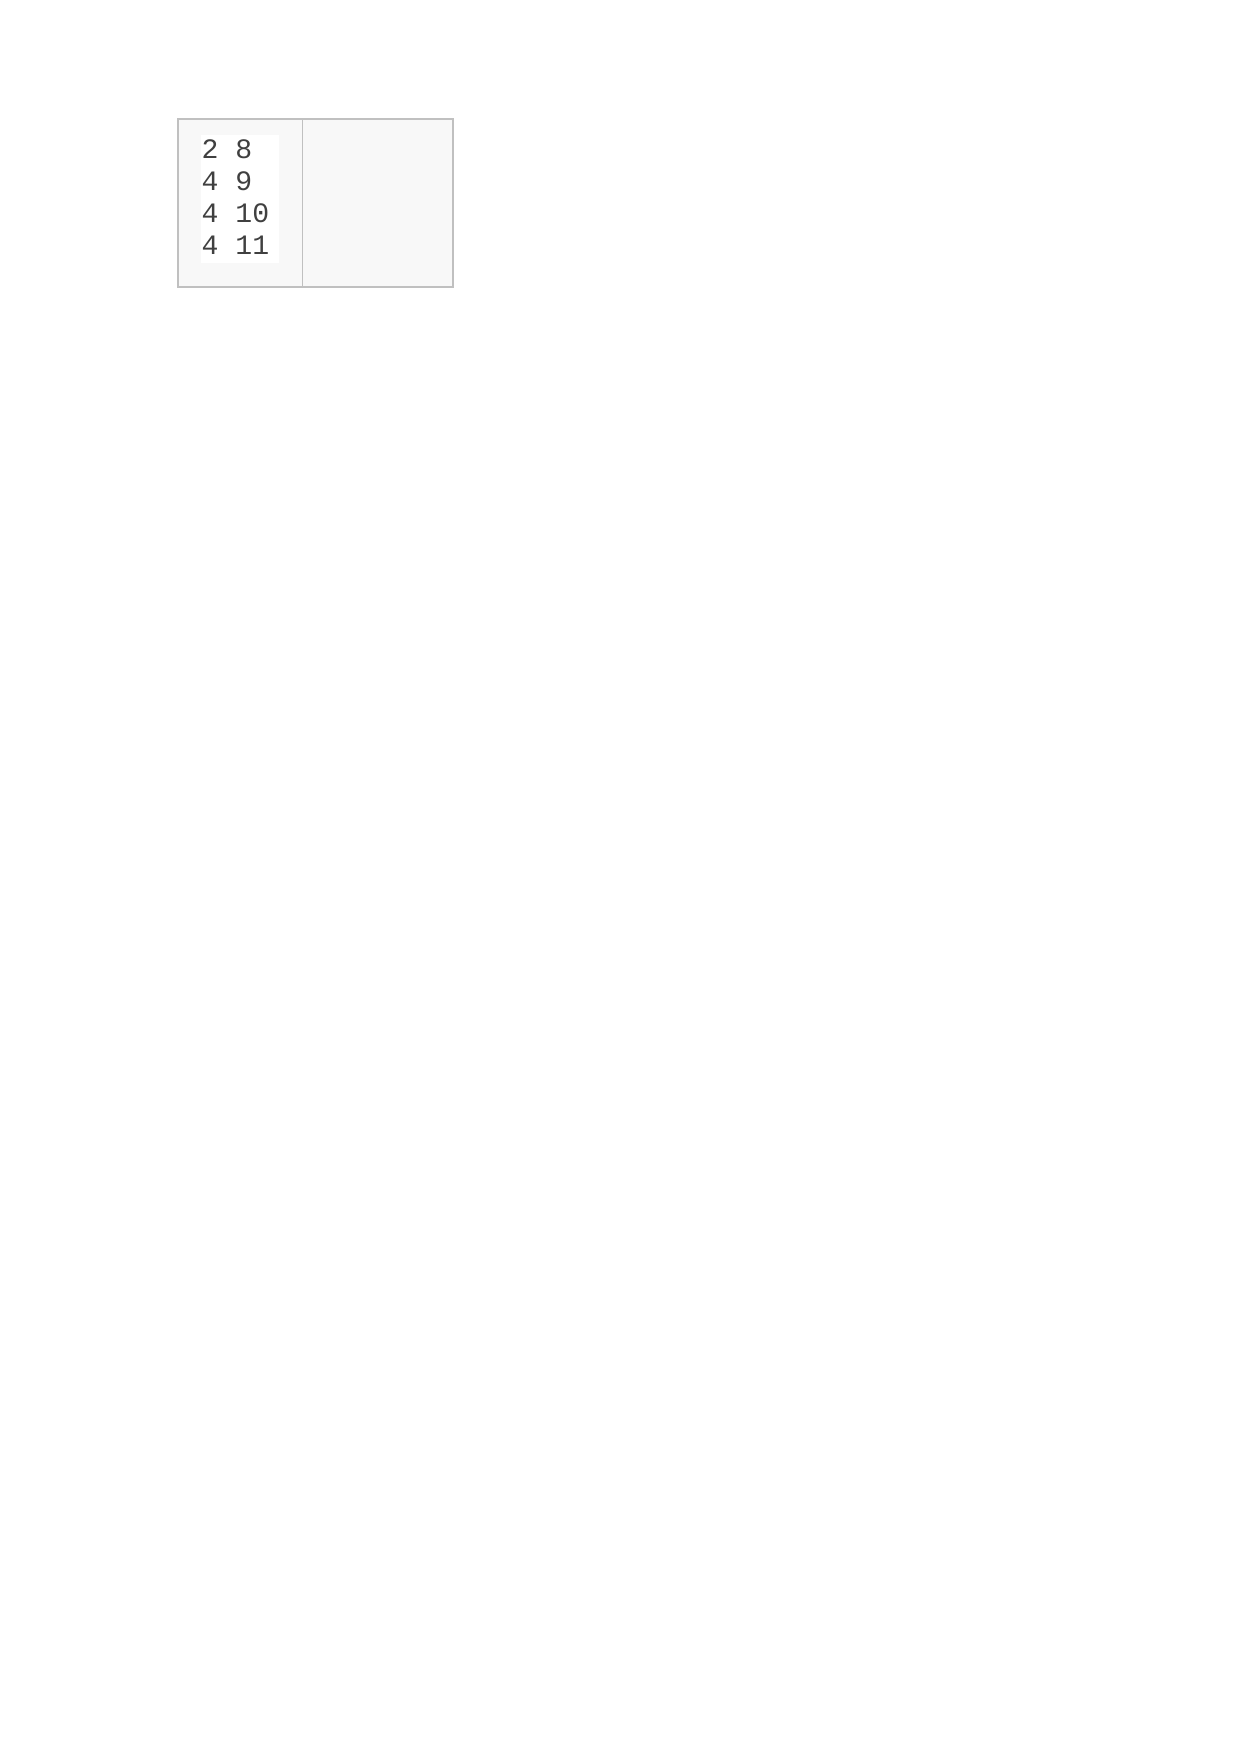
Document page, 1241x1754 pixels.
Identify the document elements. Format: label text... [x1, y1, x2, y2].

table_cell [179, 120, 302, 286]
table_cell 2 [303, 120, 452, 286]
